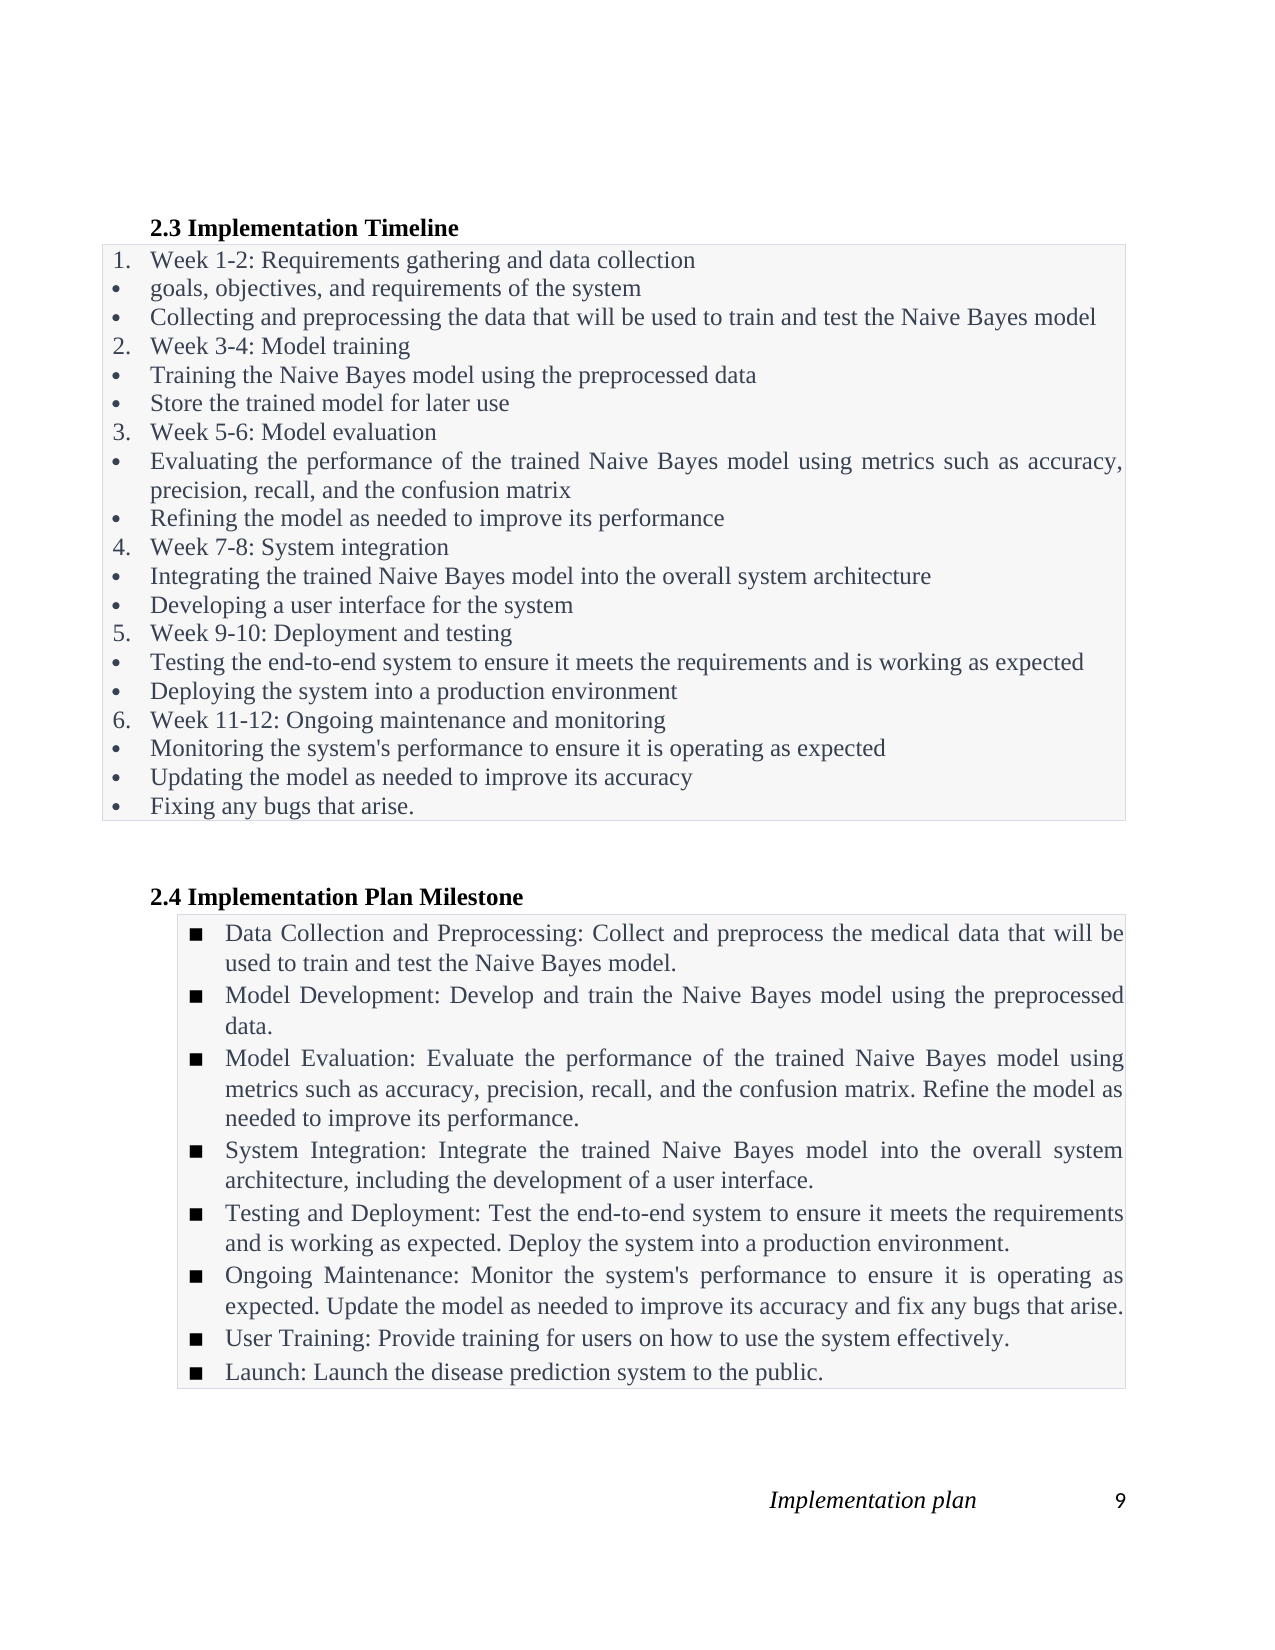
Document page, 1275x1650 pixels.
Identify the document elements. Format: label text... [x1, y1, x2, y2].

list Deploying the system into a production environment [103, 676, 1125, 704]
list Monitoring the system's performance to ensure it is operating as expected [103, 733, 1125, 762]
list User Training: Provide training for users on how to use the system effectively. [178, 1319, 1125, 1353]
list Integrating the trained Naive Bayes model into the overall system architecture [103, 561, 1125, 589]
list Week 11-12: Ongoing maintenance and monitoring [103, 704, 1125, 733]
list Week 7-8: System integration [103, 532, 1125, 561]
text 2.4 Implementation Plan Milestone [150, 882, 1125, 911]
list Testing the end-to-end system to ensure it meets the requirements and is working as expected [103, 647, 1125, 676]
list Week 9-10: Deployment and testing [103, 618, 1125, 647]
list Data Collection and Preprocessing: Collect and preprocess the medical data that will be used to train and test the Naive Bayes model. [178, 915, 1125, 976]
list Developing a user interface for the system [103, 589, 1125, 618]
list Training the Naive Bayes model using the preprocessed data [103, 359, 1125, 388]
list Week 1-2: Requirements gathering and data collection [103, 245, 1125, 273]
list Evaluating the performance of the trained Naive Bayes model using metrics such as accuracy, precision, recall, and the confusion matrix [103, 446, 1125, 503]
subtitle 2.3 Implementation Timeline [150, 213, 1125, 242]
list Model Development: Develop and train the Naive Bayes model using the preprocessed data. [178, 976, 1125, 1039]
list Refining the model as needed to improve its performance [103, 503, 1125, 532]
list Launch: Launch the disease prediction system to the public. [178, 1353, 1125, 1388]
list Ongoing Maintenance: Monitor the system's performance to ensure it is operating as expected. Update the model as needed to improve its accuracy and fix any bugs that arise. [178, 1256, 1125, 1319]
list Updating the model as needed to improve its accuracy [103, 762, 1125, 791]
list goals, objectives, and requirements of the system [103, 273, 1125, 302]
list Collecting and preprocessing the data that will be used to train and test the Naive Bayes model [103, 302, 1125, 331]
list Testing and Deployment: Test the end-to-end system to ensure it meets the requirements and is working as expected. Deploy the system into a production environment. [178, 1194, 1125, 1256]
list Store the trained model for later use [103, 388, 1125, 417]
list Fixing any bugs that arise. [103, 791, 1125, 820]
list Week 5-6: Model evaluation [103, 417, 1125, 446]
list System Integration: Integrate the trained Naive Bayes model into the overall system architecture, including the development of a user interface. [178, 1131, 1125, 1194]
list Model Evaluation: Evaluate the performance of the trained Naive Bayes model using metrics such as accuracy, precision, recall, and the confusion matrix. Refine the model as needed to improve its performance. [178, 1039, 1125, 1131]
list Week 3-4: Model training [103, 331, 1125, 359]
